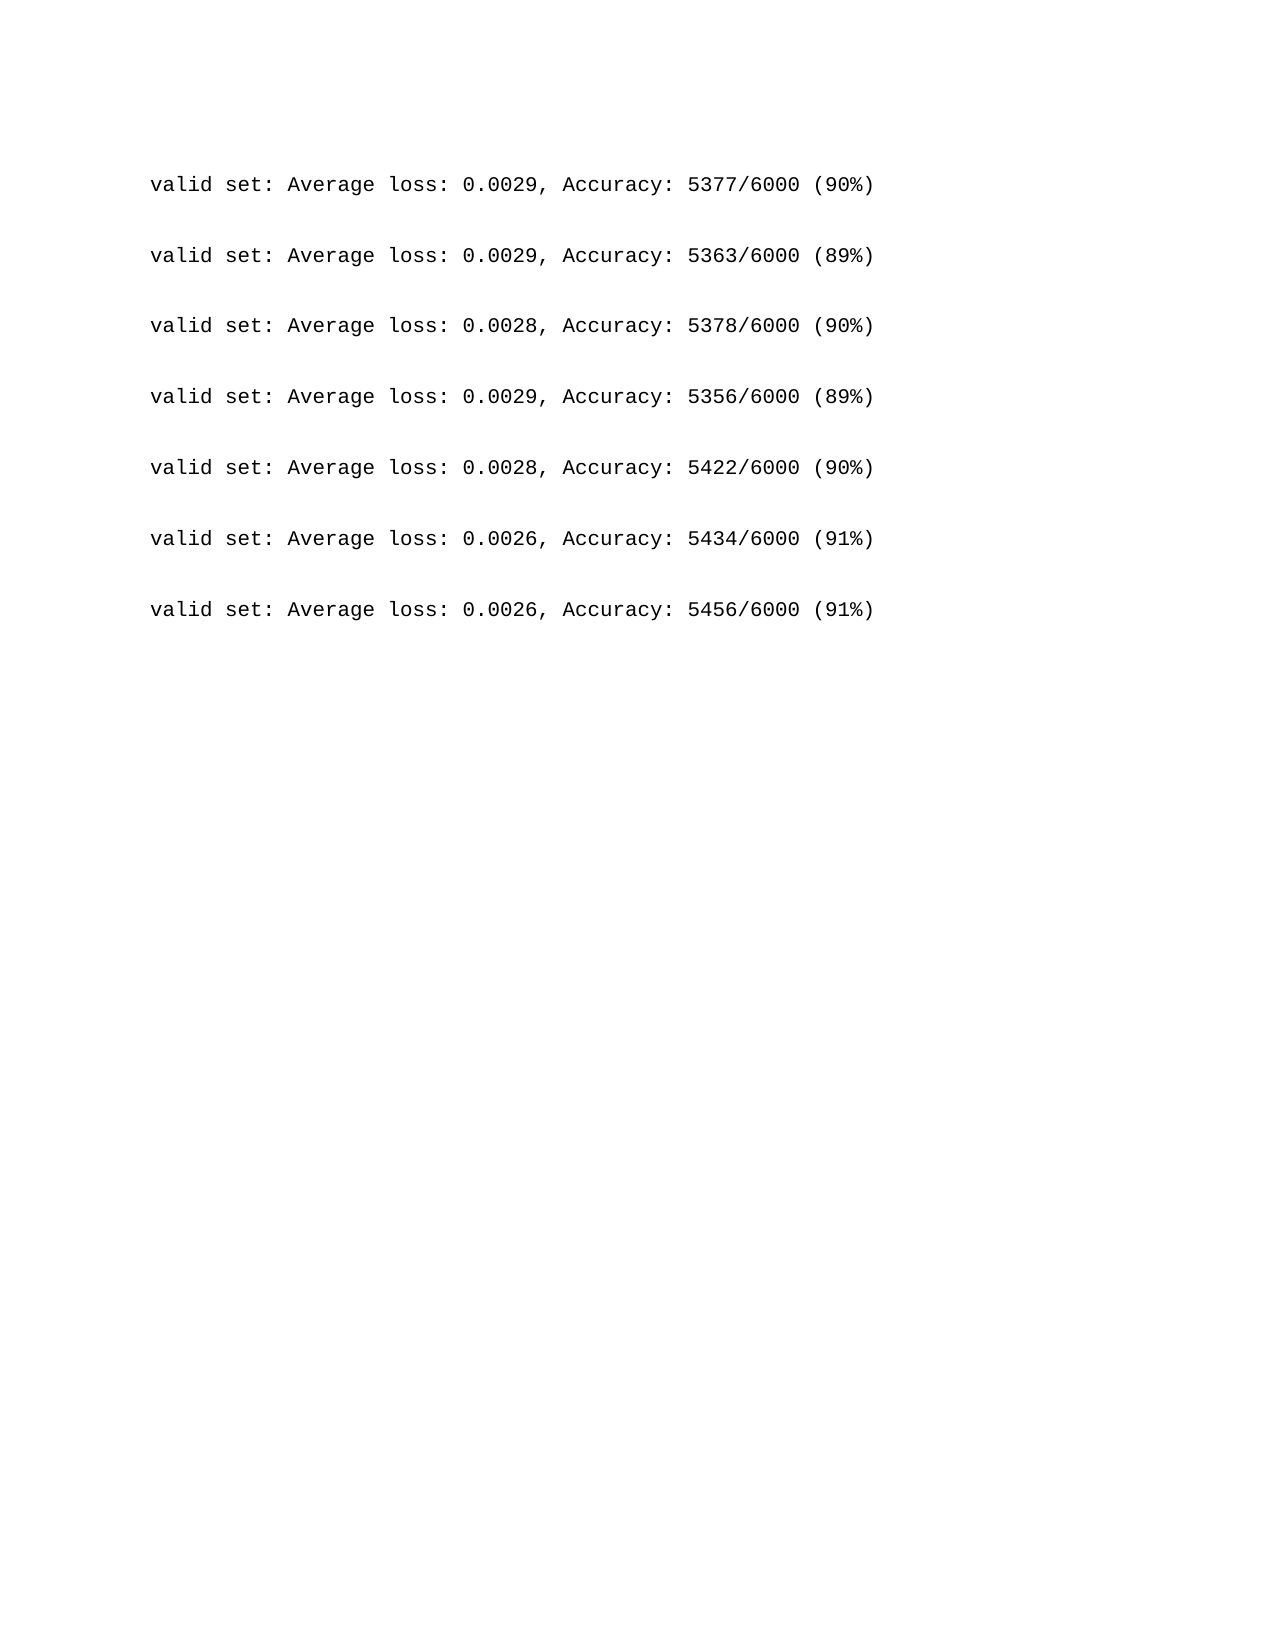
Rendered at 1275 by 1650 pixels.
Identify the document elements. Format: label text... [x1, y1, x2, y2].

text valid set: Average loss: 0.0026, Accuracy: 5434/6000 (91%) [150, 528, 1125, 552]
text valid set: Average loss: 0.0028, Accuracy: 5422/6000 (90%) [150, 457, 1125, 481]
text valid set: Average loss: 0.0029, Accuracy: 5377/6000 (90%) [150, 174, 1125, 197]
text valid set: Average loss: 0.0028, Accuracy: 5378/6000 (90%) [150, 316, 1125, 339]
text valid set: Average loss: 0.0026, Accuracy: 5456/6000 (91%) [150, 599, 1125, 623]
text valid set: Average loss: 0.0029, Accuracy: 5356/6000 (89%) [150, 386, 1125, 410]
text valid set: Average loss: 0.0029, Accuracy: 5363/6000 (89%) [150, 244, 1125, 268]
